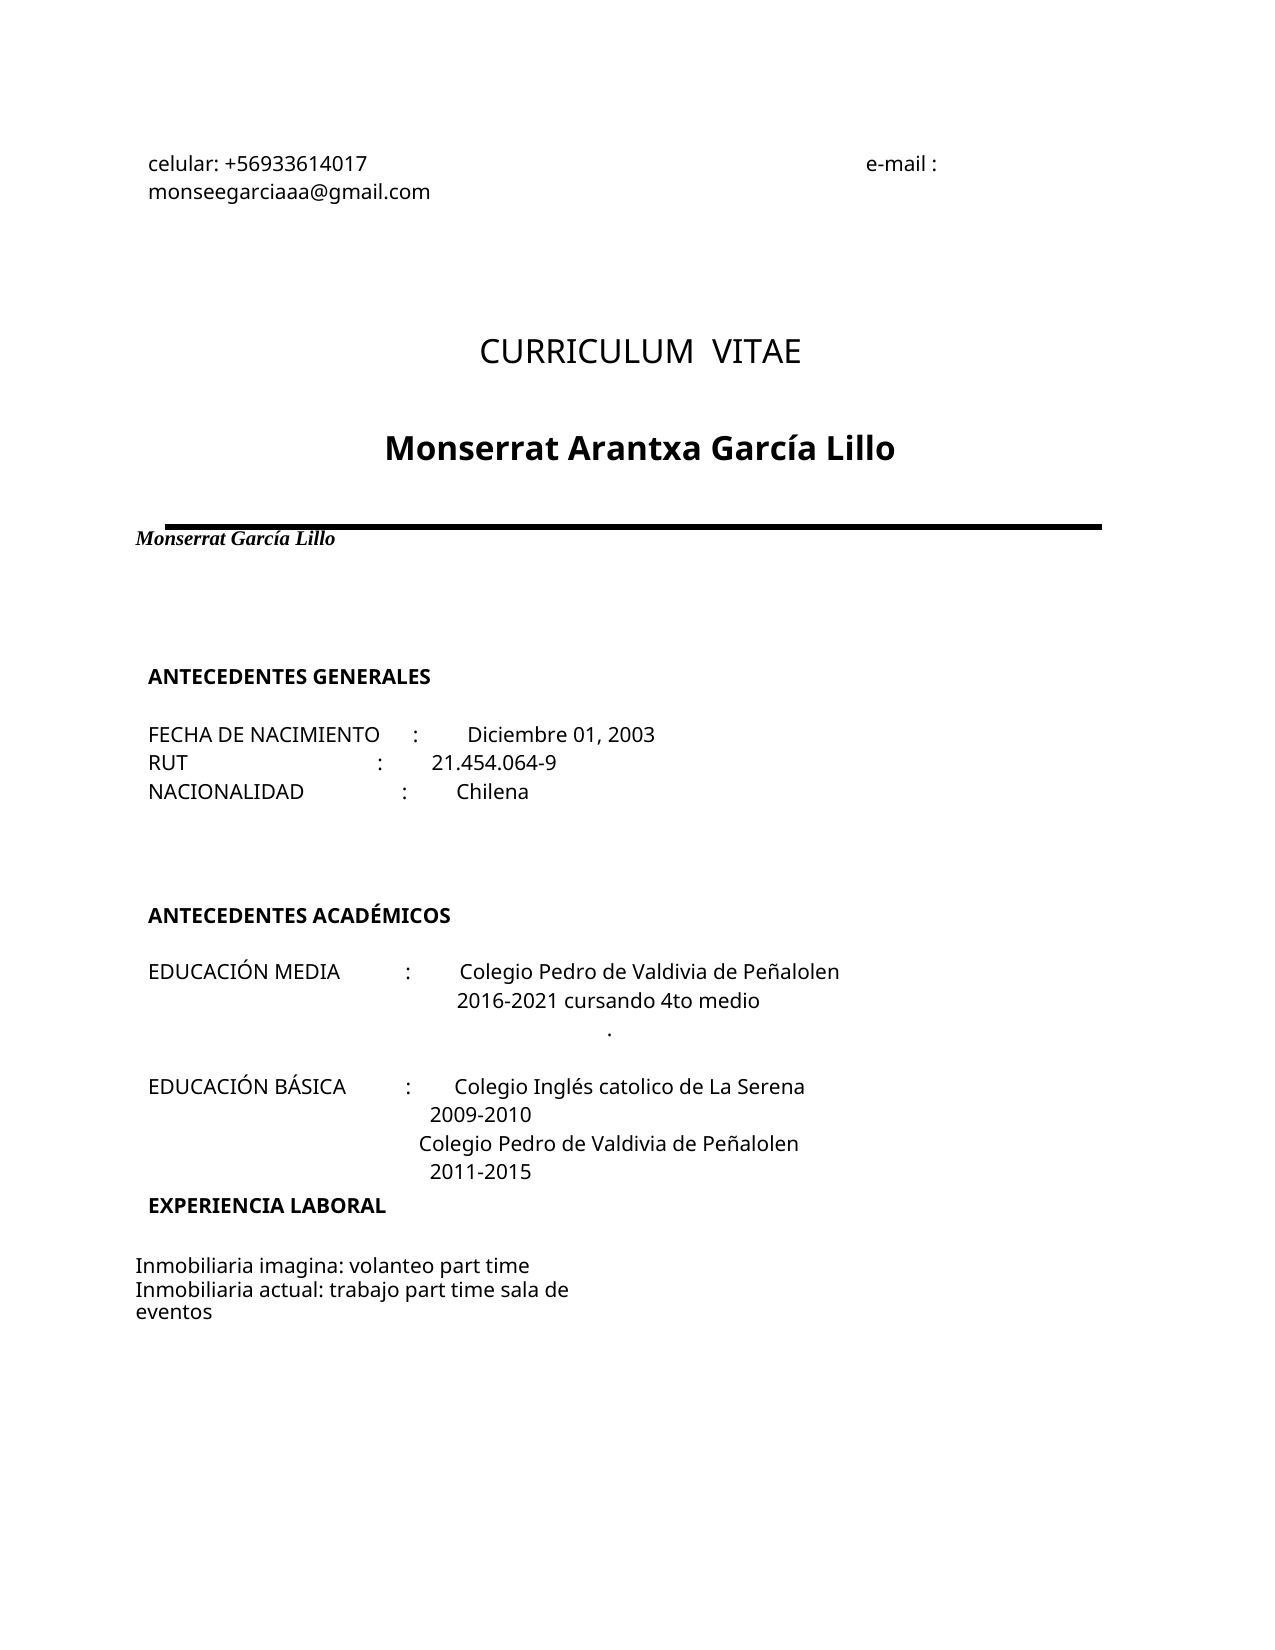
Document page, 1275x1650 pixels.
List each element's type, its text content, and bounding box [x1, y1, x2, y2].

text EDUCACIÓN BÁSICA : Colegio Inglés catolico de La Serena [148, 1072, 1110, 1100]
text 2009-2010 [148, 1100, 1110, 1129]
text . [513, 1014, 706, 1043]
text FECHA DE NACIMIENTO : Diciembre 01, 2003 [148, 720, 1110, 748]
text Colegio Pedro de Valdivia de Peñalolen [148, 1129, 1110, 1157]
text EDUCACIÓN MEDIA : Colegio Pedro de Valdivia de Peñalolen [148, 957, 1110, 986]
text celular: +56933614017 e-mail : monseegarciaaa@gmail.com [148, 149, 1063, 206]
text ANTECEDENTES GENERALES [148, 662, 1110, 691]
text 2011-2015 [148, 1157, 1110, 1186]
text Monserrat García Lillo [135, 513, 1110, 550]
text Inmobiliaria imagina: volanteo part time [135, 1255, 578, 1278]
text Inmobiliaria actual: trabajo part time sala de eventos [135, 1278, 578, 1325]
text CURRICULUM VITAE [460, 327, 821, 373]
text RUT : 21.454.064-9 [148, 748, 1110, 777]
text ANTECEDENTES ACADÉMICOS [148, 901, 1110, 930]
text 2016-2021 cursando 4to medio [148, 986, 1110, 1014]
text Monserrat Arantxa García Lillo [335, 425, 945, 470]
text NACIONALIDAD : Chilena [148, 777, 1110, 805]
text EXPERIENCIA LABORAL [148, 1192, 578, 1220]
